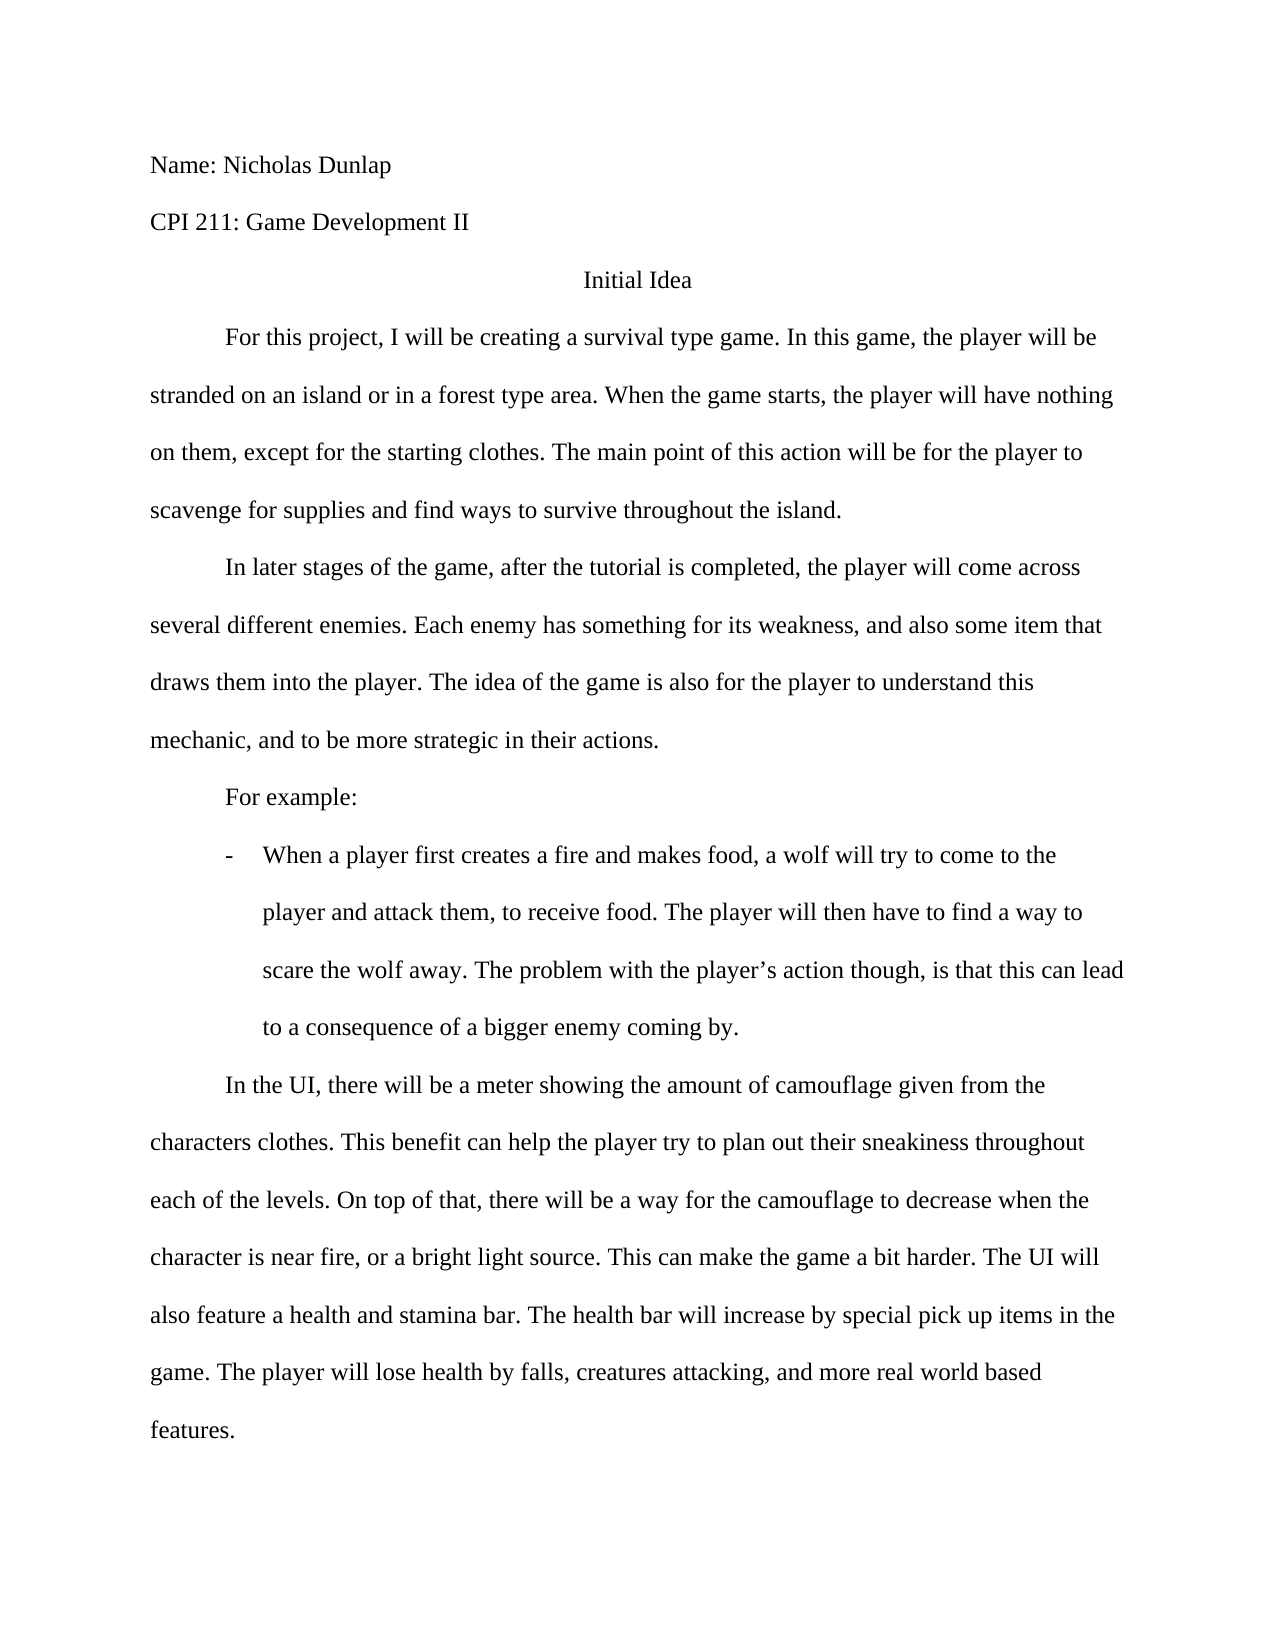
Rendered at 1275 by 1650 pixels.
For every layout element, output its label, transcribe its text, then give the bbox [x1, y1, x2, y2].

text For this project, I will be creating a survival type game. In this game, the player will be stranded on an island or in a forest type area. When the game starts, the player will have nothing on them, except for the starting clothes. The main point of this action will be for the player to scavenge for supplies and find ways to survive throughout the island. [150, 322, 1125, 524]
list When a player first creates a fire and makes food, a wolf will try to come to the player and attack them, to receive food. The player will then have to find a way to scare the wolf away. The problem with the player’s action though, is that this can lead to a consequence of a bigger enemy coming by. [225, 840, 1125, 1041]
text CPI 211: Game Development II [150, 207, 1125, 236]
text In the UI, there will be a meter showing the amount of camouflage given from the characters clothes. This benefit can help the player try to plan out their sneakiness throughout each of the levels. On top of that, there will be a way for the camouflage to decrease when the character is near fire, or a bright light source. This can make the game a bit harder. The UI will also feature a health and stamina bar. The health bar will increase by special pick up items in the game. The player will lose health by falls, creatures attacking, and more real world based features. [150, 1070, 1125, 1444]
text Initial Idea [150, 265, 1125, 294]
text For example: [225, 782, 1125, 811]
text In later stages of the game, after the tutorial is completed, the player will come across several different enemies. Each enemy has something for its weakness, and also some item that draws them into the player. The idea of the game is also for the player to understand this mechanic, and to be more strategic in their actions. [150, 552, 1125, 754]
text Name: Nicholas Dunlap [150, 150, 1125, 179]
